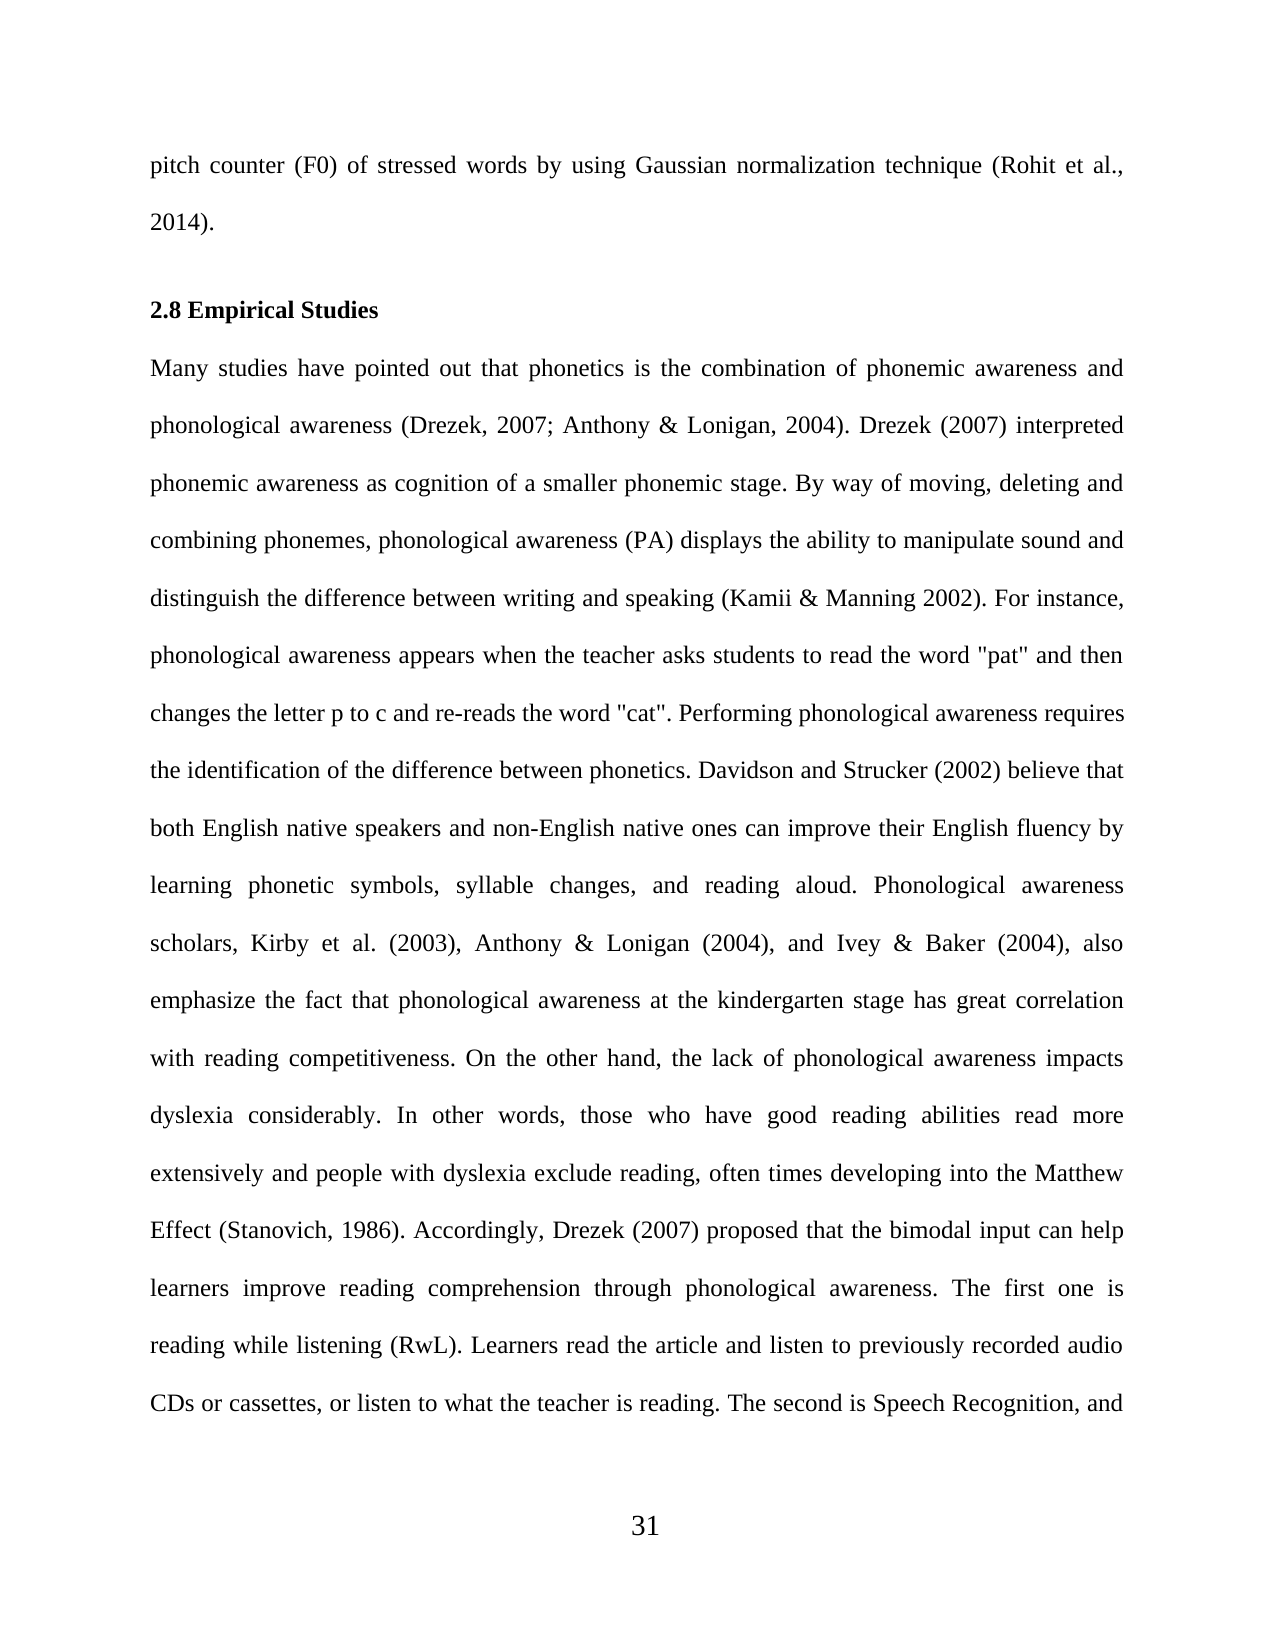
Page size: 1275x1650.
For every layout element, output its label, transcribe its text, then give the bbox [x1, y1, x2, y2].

text 2.8 Empirical Studies [150, 295, 1125, 323]
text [150, 150, 1125, 236]
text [150, 353, 1125, 1417]
